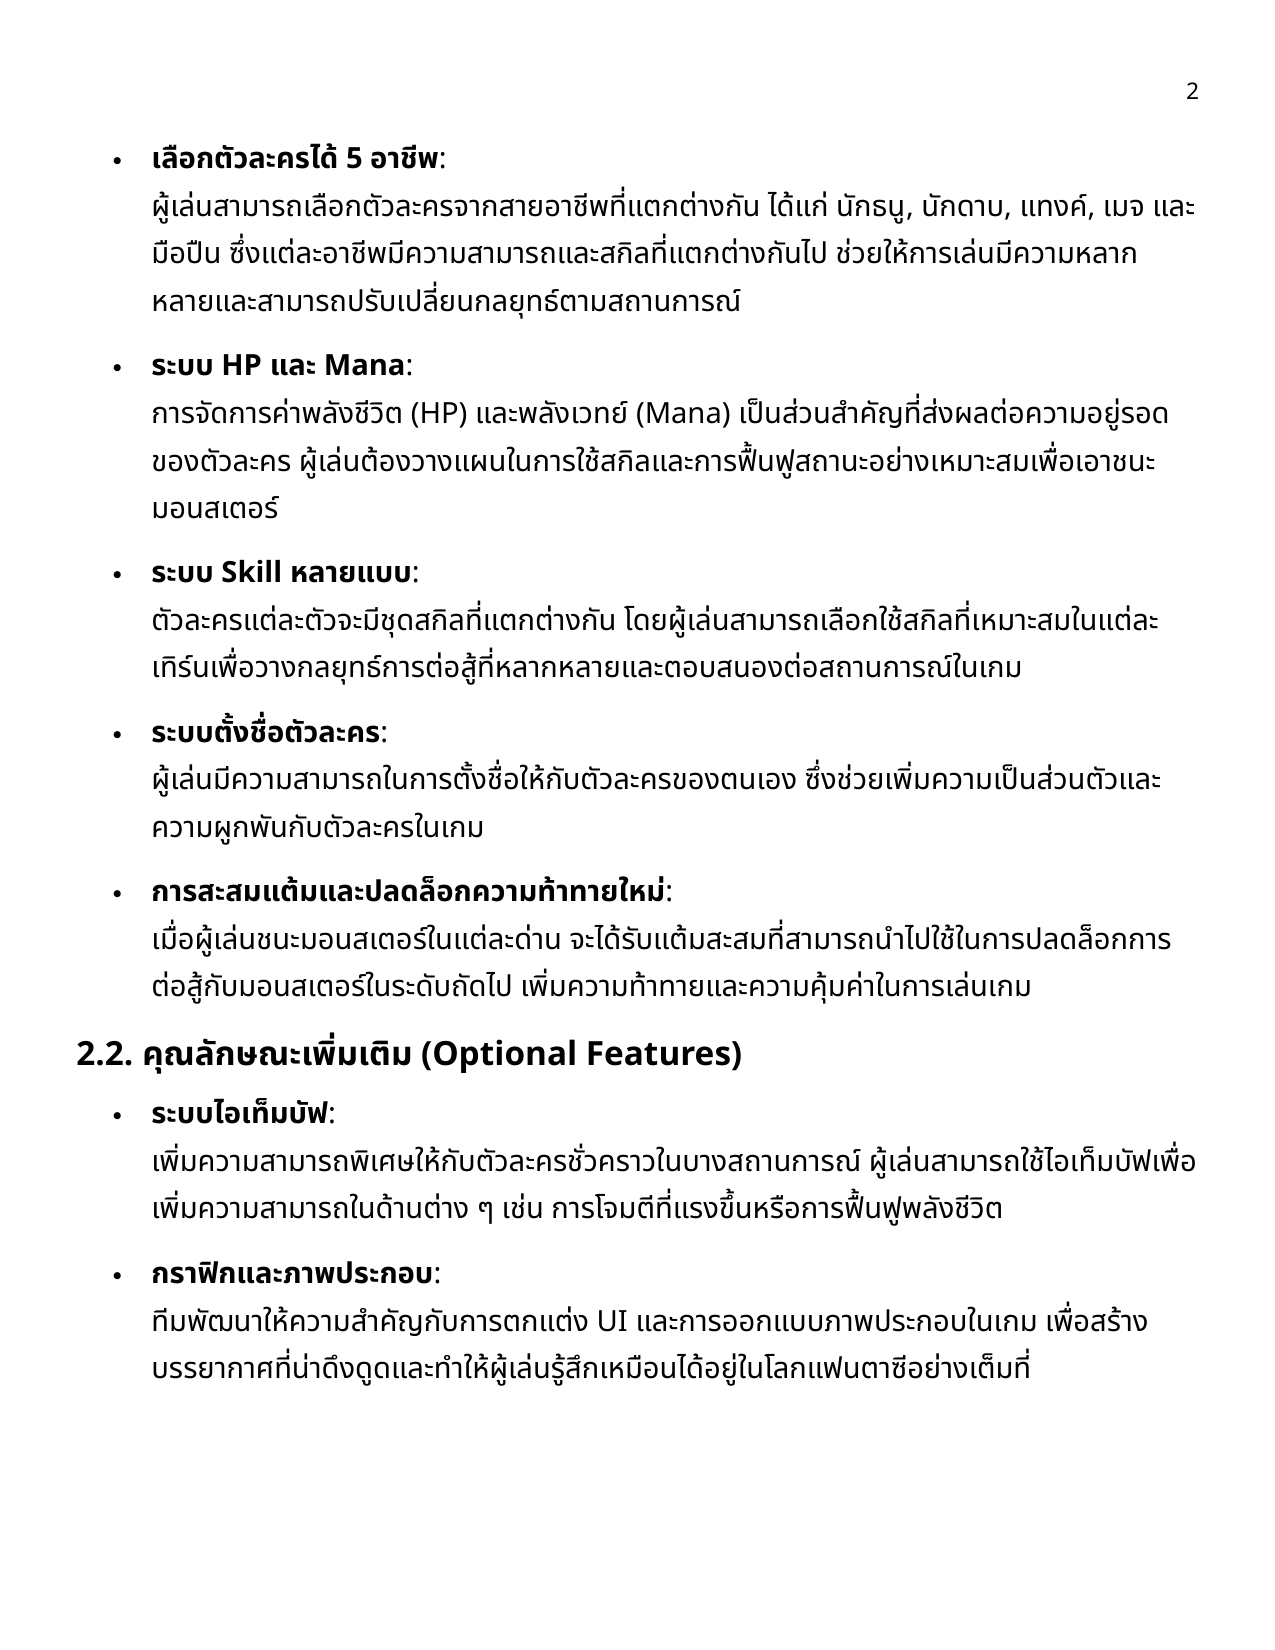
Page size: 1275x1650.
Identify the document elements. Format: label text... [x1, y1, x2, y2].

list ระบบ HP และ Mana: การจัดการค่าพลังชีวิต (HP) และพลังเวทย์ (Mana) เป็นส่วนสำคัญที่ส่งผลต่อความอยู่รอดของตัวละคร ผู้เล่นต้องวางแผนในการใช้สกิลและการฟื้นฟูสถานะอย่างเหมาะสมเพื่อเอาชนะมอนสเตอร์ [114, 344, 1199, 532]
list เลือกตัวละครได้ 5 อาชีพ: ผู้เล่นสามารถเลือกตัวละครจากสายอาชีพที่แตกต่างกัน ได้แก่ นักธนู, นักดาบ, แทงค์, เมจ และมือปืน ซึ่งแต่ละอาชีพมีความสามารถและสกิลที่แตกต่างกันไป ช่วยให้การเล่นมีความหลากหลายและสามารถปรับเปลี่ยนกลยุทธ์ตามสถานการณ์ [114, 137, 1199, 324]
list ระบบไอเท็มบัฟ: เพิ่มความสามารถพิเศษให้กับตัวละครชั่วคราวในบางสถานการณ์ ผู้เล่นสามารถใช้ไอเท็มบัฟเพื่อเพิ่มความสามารถในด้านต่าง ๆ เช่น การโจมตีที่แรงขึ้นหรือการฟื้นฟูพลังชีวิต [114, 1093, 1199, 1232]
list ระบบ Skill หลายแบบ: ตัวละครแต่ละตัวจะมีชุดสกิลที่แตกต่างกัน โดยผู้เล่นสามารถเลือกใช้สกิลที่เหมาะสมในแต่ละเทิร์นเพื่อวางกลยุทธ์การต่อสู้ที่หลากหลายและตอบสนองต่อสถานการณ์ในเกม [114, 552, 1199, 691]
list กราฟิกและภาพประกอบ: ทีมพัฒนาให้ความสำคัญกับการตกแต่ง UI และการออกแบบภาพประกอบในเกม เพื่อสร้างบรรยากาศที่น่าดึงดูดและทำให้ผู้เล่นรู้สึกเหมือนได้อยู่ในโลกแฟนตาซีอย่างเต็มที่ [114, 1252, 1199, 1392]
subtitle 2.2. คุณลักษณะเพิ่มเติม (Optional Features) [76, 1030, 1199, 1080]
list การสะสมแต้มและปลดล็อกความท้าทายใหม่: เมื่อผู้เล่นชนะมอนสเตอร์ในแต่ละด่าน จะได้รับแต้มสะสมที่สามารถนำไปใช้ในการปลดล็อกการต่อสู้กับมอนสเตอร์ในระดับถัดไป เพิ่มความท้าทายและความคุ้มค่าในการเล่นเกม [114, 870, 1199, 1010]
list ระบบตั้งชื่อตัวละคร: ผู้เล่นมีความสามารถในการตั้งชื่อให้กับตัวละครของตนเอง ซึ่งช่วยเพิ่มความเป็นส่วนตัวและความผูกพันกับตัวละครในเกม [114, 711, 1199, 850]
